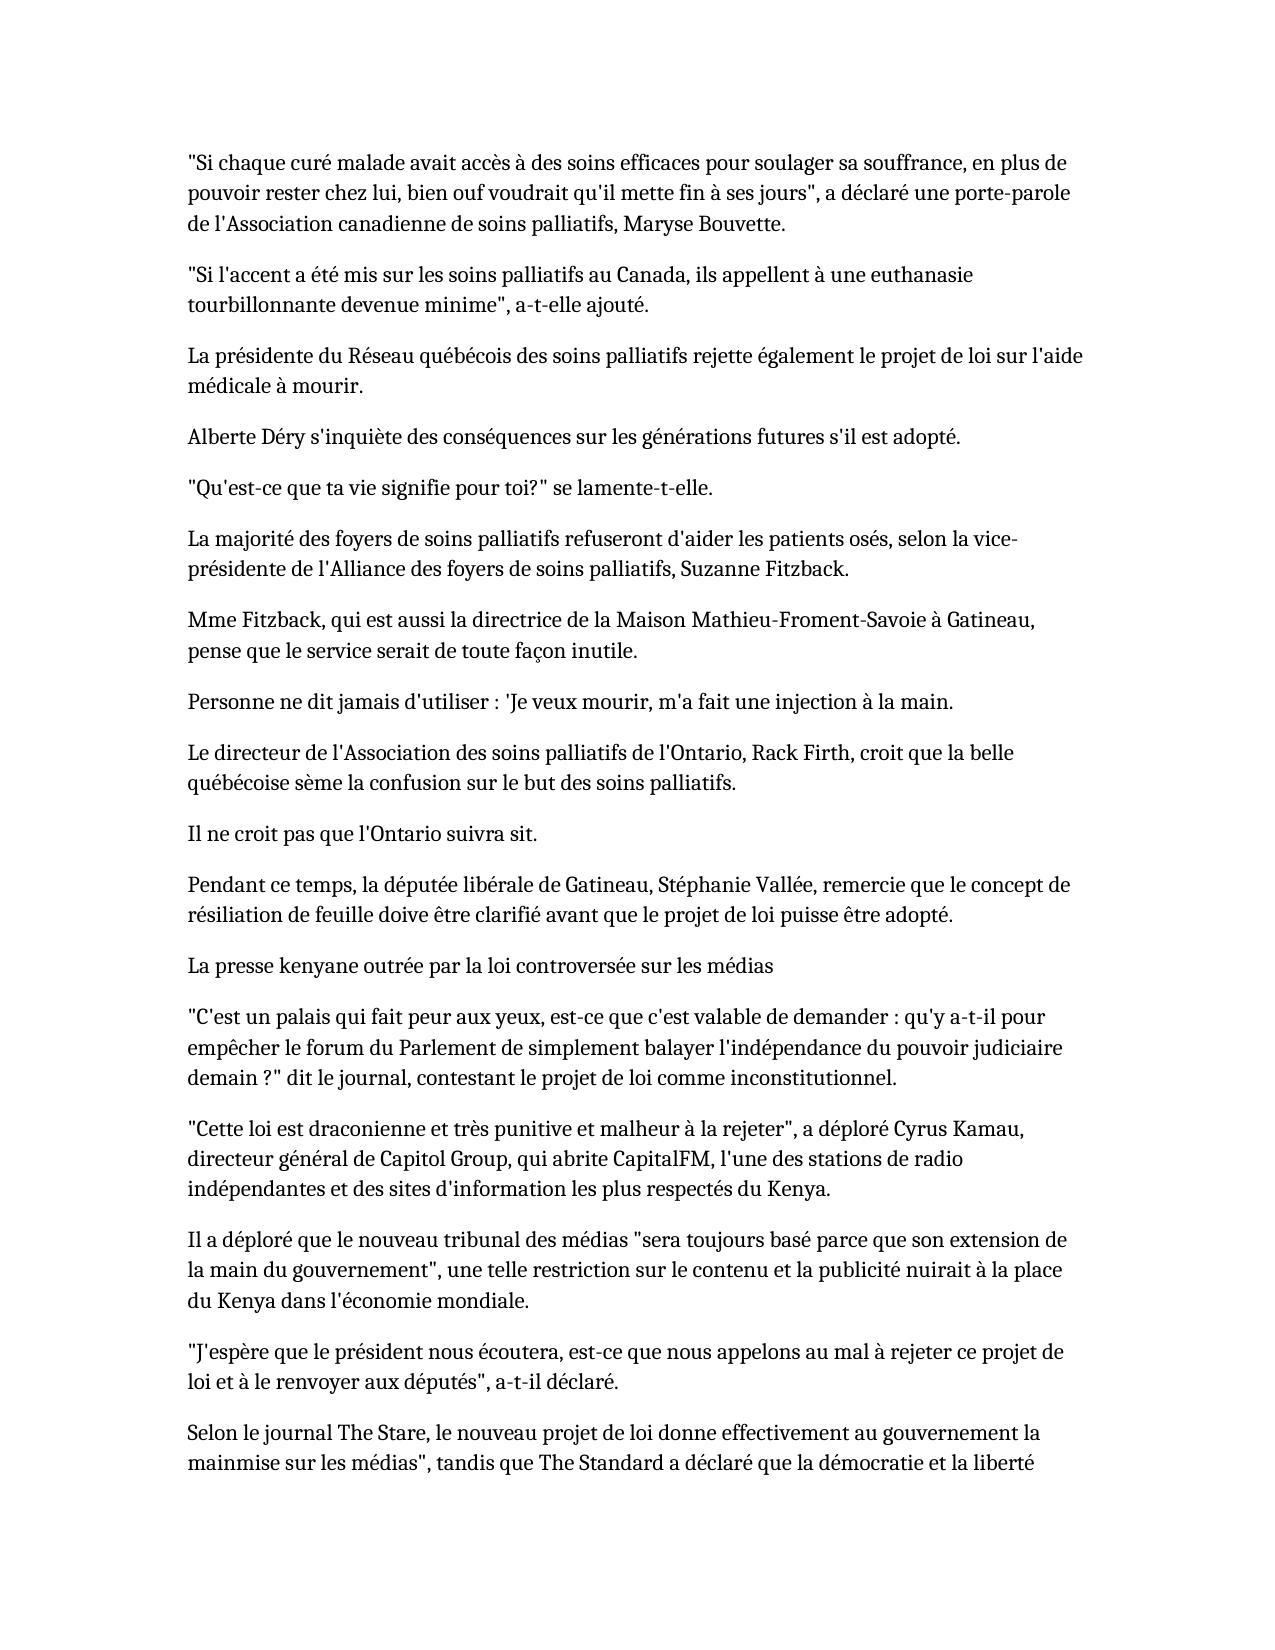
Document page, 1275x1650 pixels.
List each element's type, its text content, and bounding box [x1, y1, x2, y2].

text "Si chaque curé malade avait accès à des soins efficaces pour soulager sa souffrance, en plus de pouvoir rester chez lui, bien ouf voudrait qu'il mette fin à ses jours", a déclaré une porte-parole de l'Association canadienne de soins palliatifs, Maryse Bouvette. [187, 150, 1087, 237]
text "Qu'est-ce que ta vie signifie pour toi?" se lamente-t-elle. [187, 475, 1087, 501]
text Alberte Déry s'inquiète des conséquences sur les générations futures s'il est adopté. [187, 424, 1087, 450]
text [187, 1420, 1087, 1476]
text "Si l'accent a été mis sur les soins palliatifs au Canada, ils appellent à une euthanasie tourbillonnante devenue minime", a-t-elle ajouté. [187, 261, 1087, 318]
text Pendant ce temps, la députée libérale de Gatineau, Stéphanie Vallée, remercie que le concept de résiliation de feuille doive être clarifié avant que le projet de loi puisse être adopté. [187, 872, 1087, 928]
text Il a déploré que le nouveau tribunal des médias "sera toujours basé parce que son extension de la main du gouvernement", une telle restriction sur le contenu et la publicité nuirait à la place du Kenya dans l'économie mondiale. [187, 1227, 1087, 1314]
text Le directeur de l'Association des soins palliatifs de l'Ontario, Rack Firth, croit que la belle québécoise sème la confusion sur le but des soins palliatifs. [187, 739, 1087, 796]
text La majorité des foyers de soins palliatifs refuseront d'aider les patients osés, selon la vice-présidente de l'Alliance des foyers de soins palliatifs, Suzanne Fitzback. [187, 526, 1087, 583]
text La présidente du Réseau québécois des soins palliatifs rejette également le projet de loi sur l'aide médicale à mourir. [187, 343, 1087, 399]
text Personne ne dit jamais d'utiliser : 'Je veux mourir, m'a fait une injection à la main. [187, 688, 1087, 715]
text Mme Fitzback, qui est aussi la directrice de la Maison Mathieu-Froment-Savoie à Gatineau, pense que le service serait de toute façon inutile. [187, 607, 1087, 664]
text "Cette loi est draconienne et très punitive et malheur à la rejeter", a déploré Cyrus Kamau, directeur général de Capitol Group, qui abrite CapitalFM, l'une des stations de radio indépendantes et des sites d'information les plus respectés du Kenya. [187, 1116, 1087, 1202]
text Il ne croit pas que l'Ontario suivra sit. [187, 821, 1087, 847]
text La presse kenyane outrée par la loi controversée sur les médias [187, 953, 1087, 979]
text "J'espère que le président nous écoutera, est-ce que nous appelons au mal à rejeter ce projet de loi et à le renvoyer aux députés", a-t-il déclaré. [187, 1338, 1087, 1395]
text "C'est un palais qui fait peur aux yeux, est-ce que c'est valable de demander : qu'y a-t-il pour empêcher le forum du Parlement de simplement balayer l'indépendance du pouvoir judiciaire demain ?" dit le journal, contestant le projet de loi comme inconstitutionnel. [187, 1004, 1087, 1091]
